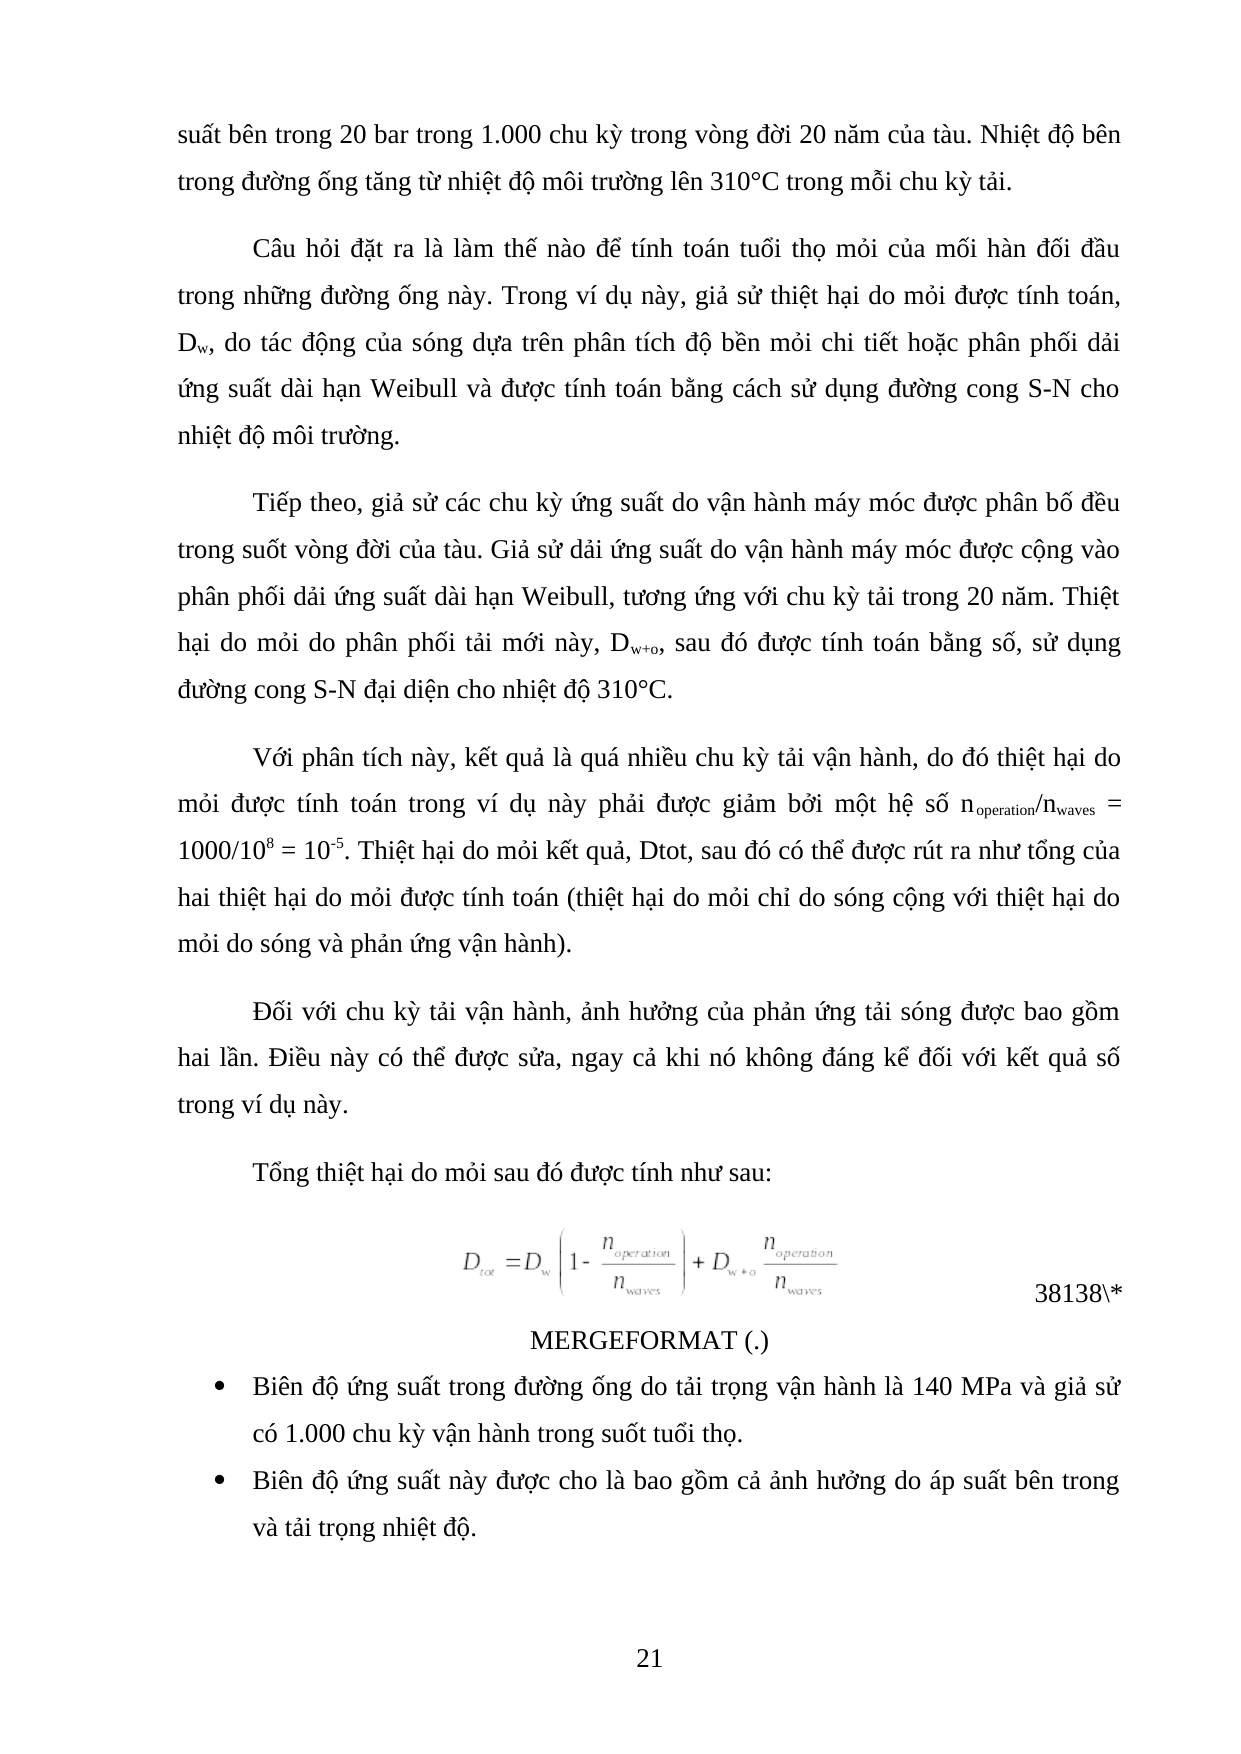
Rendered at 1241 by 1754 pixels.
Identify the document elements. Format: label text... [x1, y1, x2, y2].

text Câu hỏi đặt ra là làm thế nào để tính toán tuổi thọ mỏi của mối hàn đối đầu trong những đường ống này. Trong ví dụ này, giả sử thiệt hại do mỏi được tính toán, Dw, do tác động của sóng dựa trên phân tích độ bền mỏi chi tiết hoặc phân phối dải ứng suất dài hạn Weibull và được tính toán bằng cách sử dụng đường cong S-N cho nhiệt độ môi trường. [177, 232, 1122, 450]
text Đối với chu kỳ tải vận hành, ảnh hưởng của phản ứng tải sóng được bao gồm hai lần. Điều này có thể được sửa, ngay cả khi nó không đáng kể đối với kết quả số trong ví dụ này. [177, 995, 1122, 1119]
text Biên độ ứng suất trong đường ống do tải trọng vận hành là 140 MPa và giả sử có 1.000 chu kỳ vận hành trong suốt tuổi thọ. [215, 1370, 1122, 1448]
text Tổng thiệt hại do mỏi sau đó được tính như sau: [177, 1156, 1122, 1187]
text Tiếp theo, giả sử các chu kỳ ứng suất do vận hành máy móc được phân bố đều trong suốt vòng đời của tàu. Giả sử dải ứng suất do vận hành máy móc được cộng vào phân phối dải ứng suất dài hạn Weibull, tương ứng với chu kỳ tải trong 20 năm. Thiệt hại do mỏi do phân phối tải mới này, Dw+o, sau đó được tính toán bằng số, sử dụng đường cong S-N đại diện cho nhiệt độ 310°C. [177, 486, 1122, 704]
text Với phân tích này, kết quả là quá nhiều chu kỳ tải vận hành, do đó thiệt hại do mỏi được tính toán trong ví dụ này phải được giảm bởi một hệ số noperation/nwaves = 1000/108 = 10-5. Thiệt hại do mỏi kết quả, Dtot, sau đó có thể được rút ra như tổng của hai thiệt hại do mỏi được tính toán (thiệt hại do mỏi chỉ do sóng cộng với thiệt hại do mỏi do sóng và phản ứng vận hành). [177, 741, 1122, 958]
text Biên độ ứng suất này được cho là bao gồm cả ảnh hưởng do áp suất bên trong và tải trọng nhiệt độ. [215, 1464, 1122, 1542]
